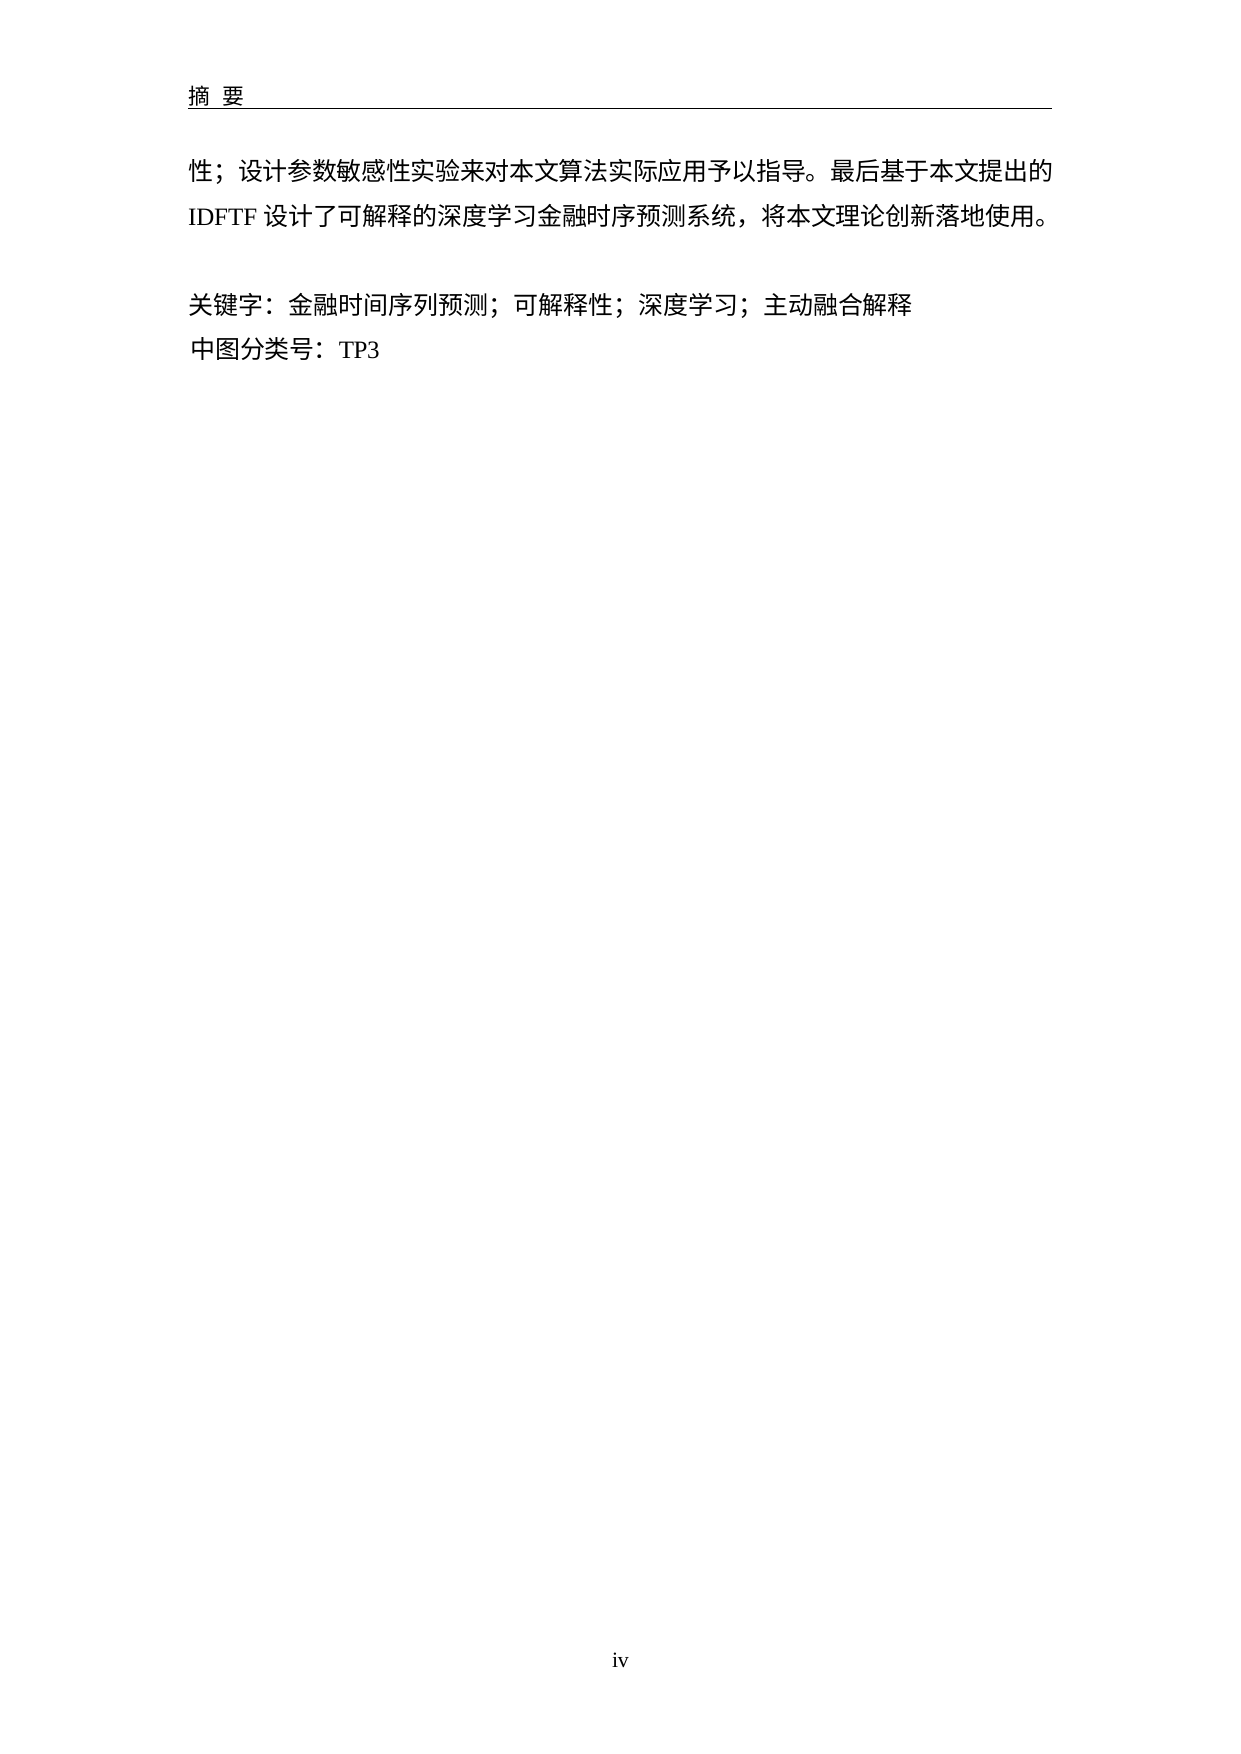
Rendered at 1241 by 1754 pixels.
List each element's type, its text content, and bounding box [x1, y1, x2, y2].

text 关键字：金融时间序列预测；可解释性；深度学习；主动融合解释 中图分类号：TP3 [188, 286, 913, 366]
text IDFTF 设计了可解释的深度学习金融时序预测系统，将本文理论创新落地使用。 [186, 199, 1060, 232]
text 性；设计参数敏感性实验来对本文算法实际应用予以指导。最后基于本文提出的 [188, 154, 1060, 187]
